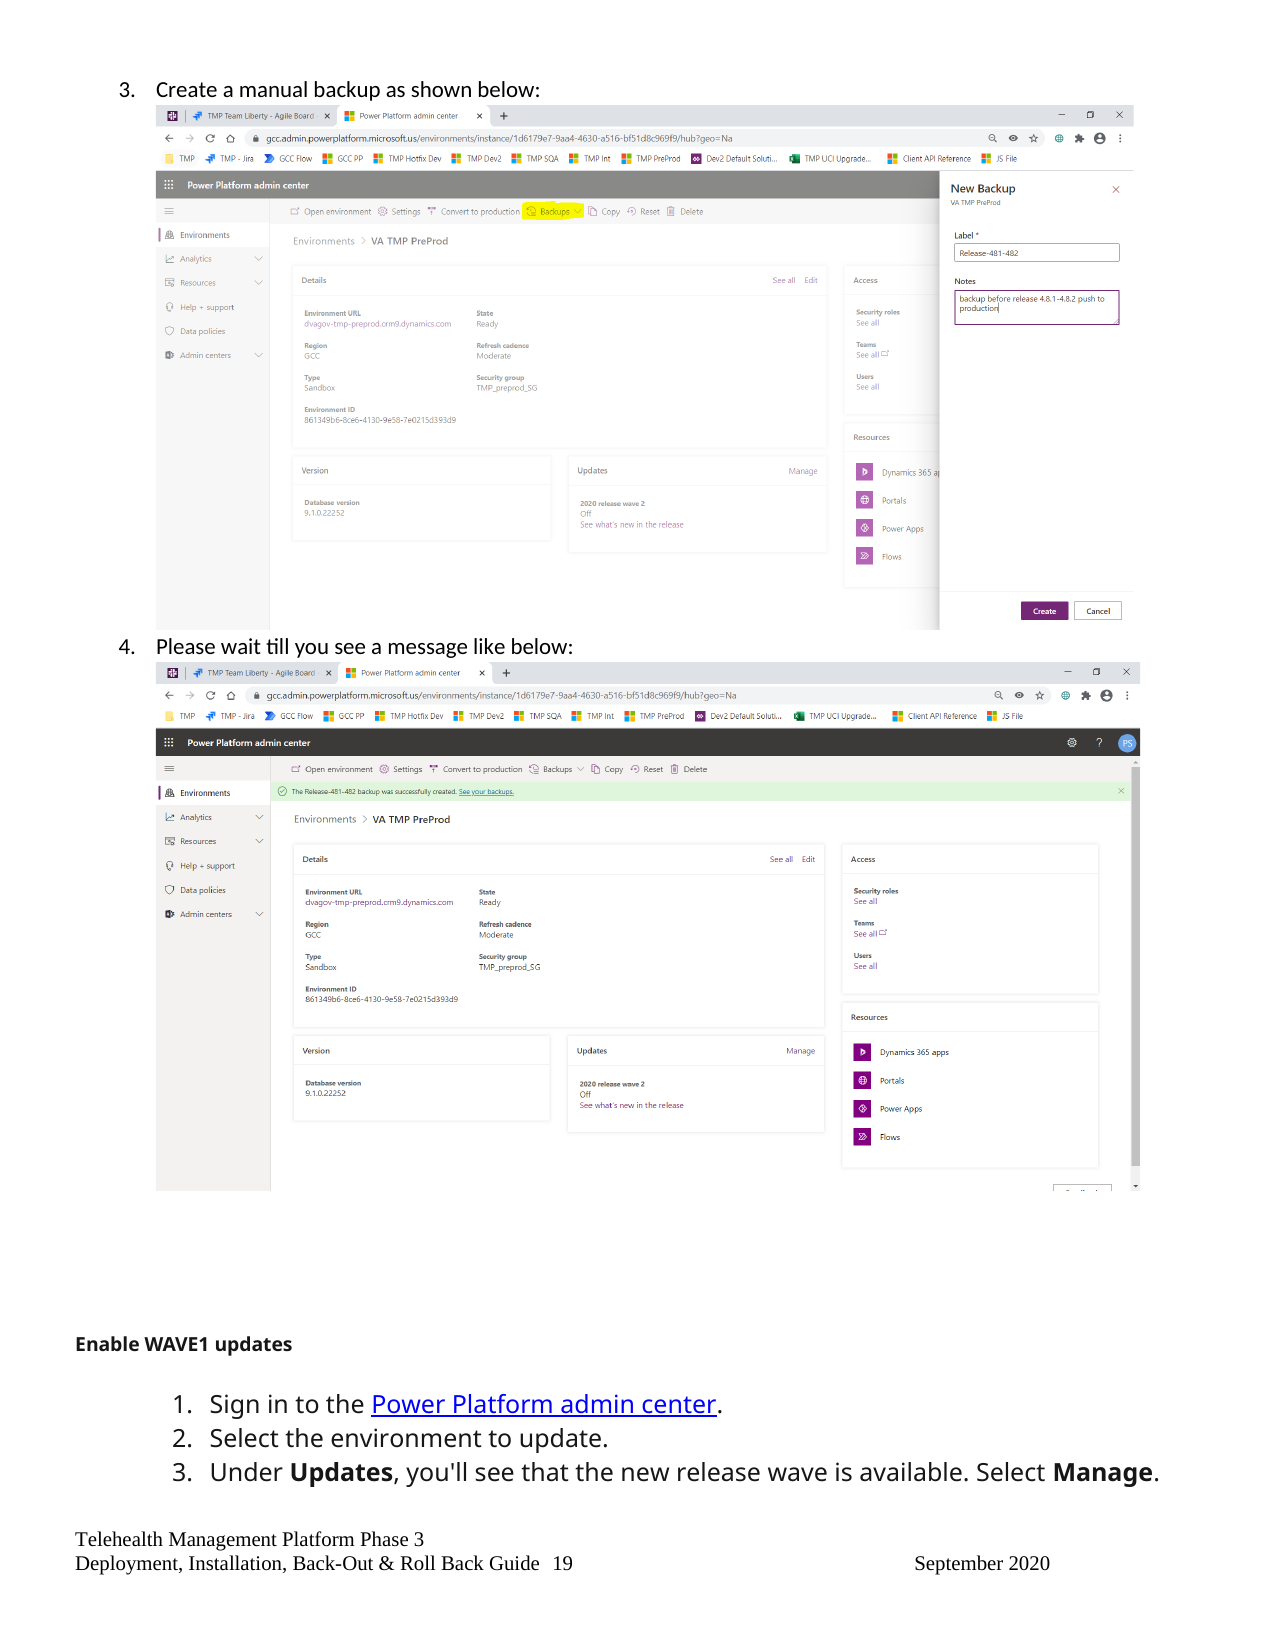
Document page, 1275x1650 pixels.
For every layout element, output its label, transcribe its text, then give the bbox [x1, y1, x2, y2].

list Please wait till you see a message like below: [118, 632, 1200, 660]
list Sign in to the Power Platform admin center. [172, 1387, 1200, 1421]
list Select the environment to update. [172, 1421, 1200, 1455]
subtitle Enable WAVE1 updates [75, 1312, 1200, 1357]
picture [155, 662, 1141, 1191]
picture [155, 105, 1134, 630]
list Under Updates, you'll see that the new release wave is available. Select Manage. [172, 1455, 1200, 1489]
